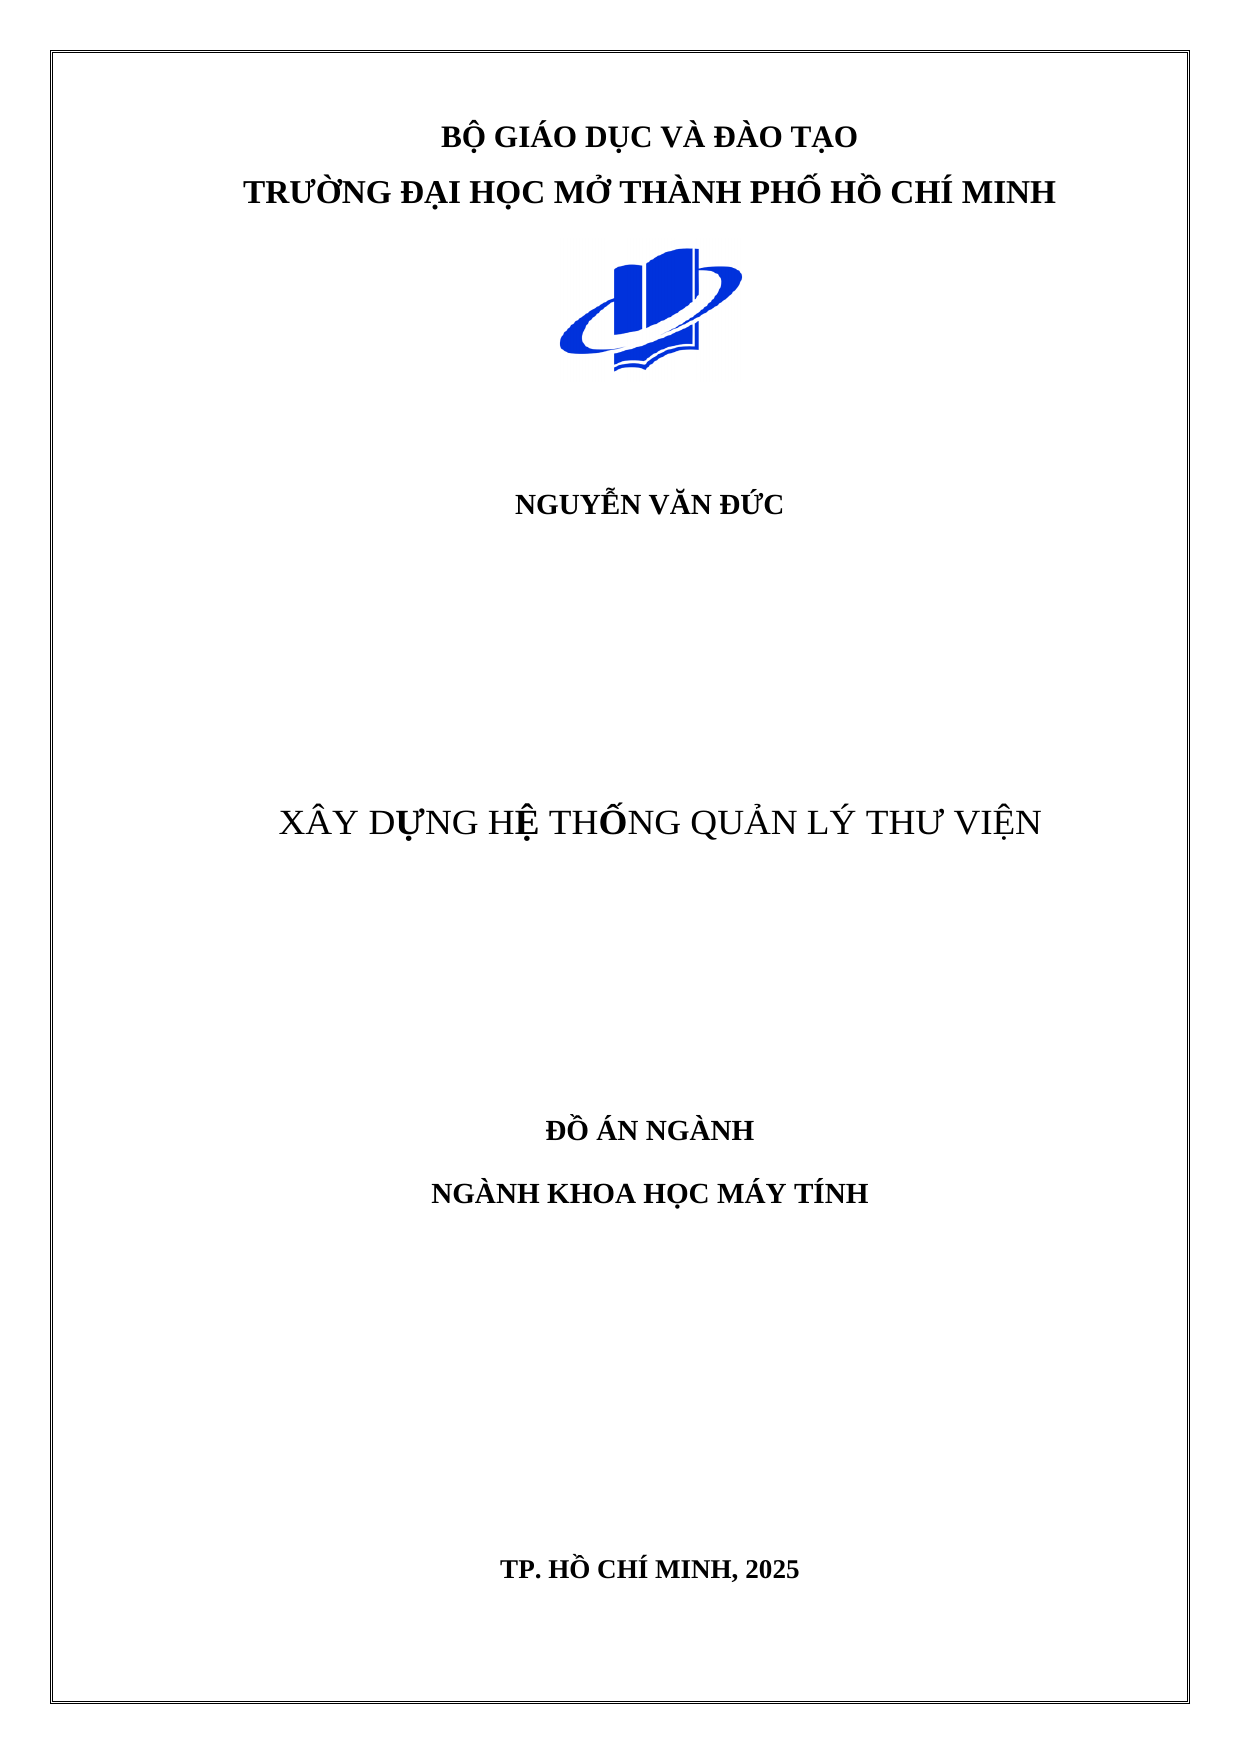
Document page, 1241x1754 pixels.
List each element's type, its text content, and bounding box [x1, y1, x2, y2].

picture [517, 212, 780, 394]
text NGUYỄN VĂN ĐỨC [177, 487, 1122, 521]
text XÂY DỰNG HỆ THỐNG QUẢN LÝ THƯ VIỆN [254, 802, 1066, 842]
text ĐỒ ÁN NGÀNH [177, 1113, 1122, 1147]
text NGÀNH KHOA HỌC MÁY TÍNH [177, 1176, 1122, 1209]
text TRƯỜNG ĐẠI HỌC MỞ THÀNH PHỐ HỒ CHÍ MINH [177, 172, 1122, 210]
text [177, 1553, 1122, 1584]
text BỘ GIÁO DỤC VÀ ĐÀO TẠO [177, 118, 1122, 154]
